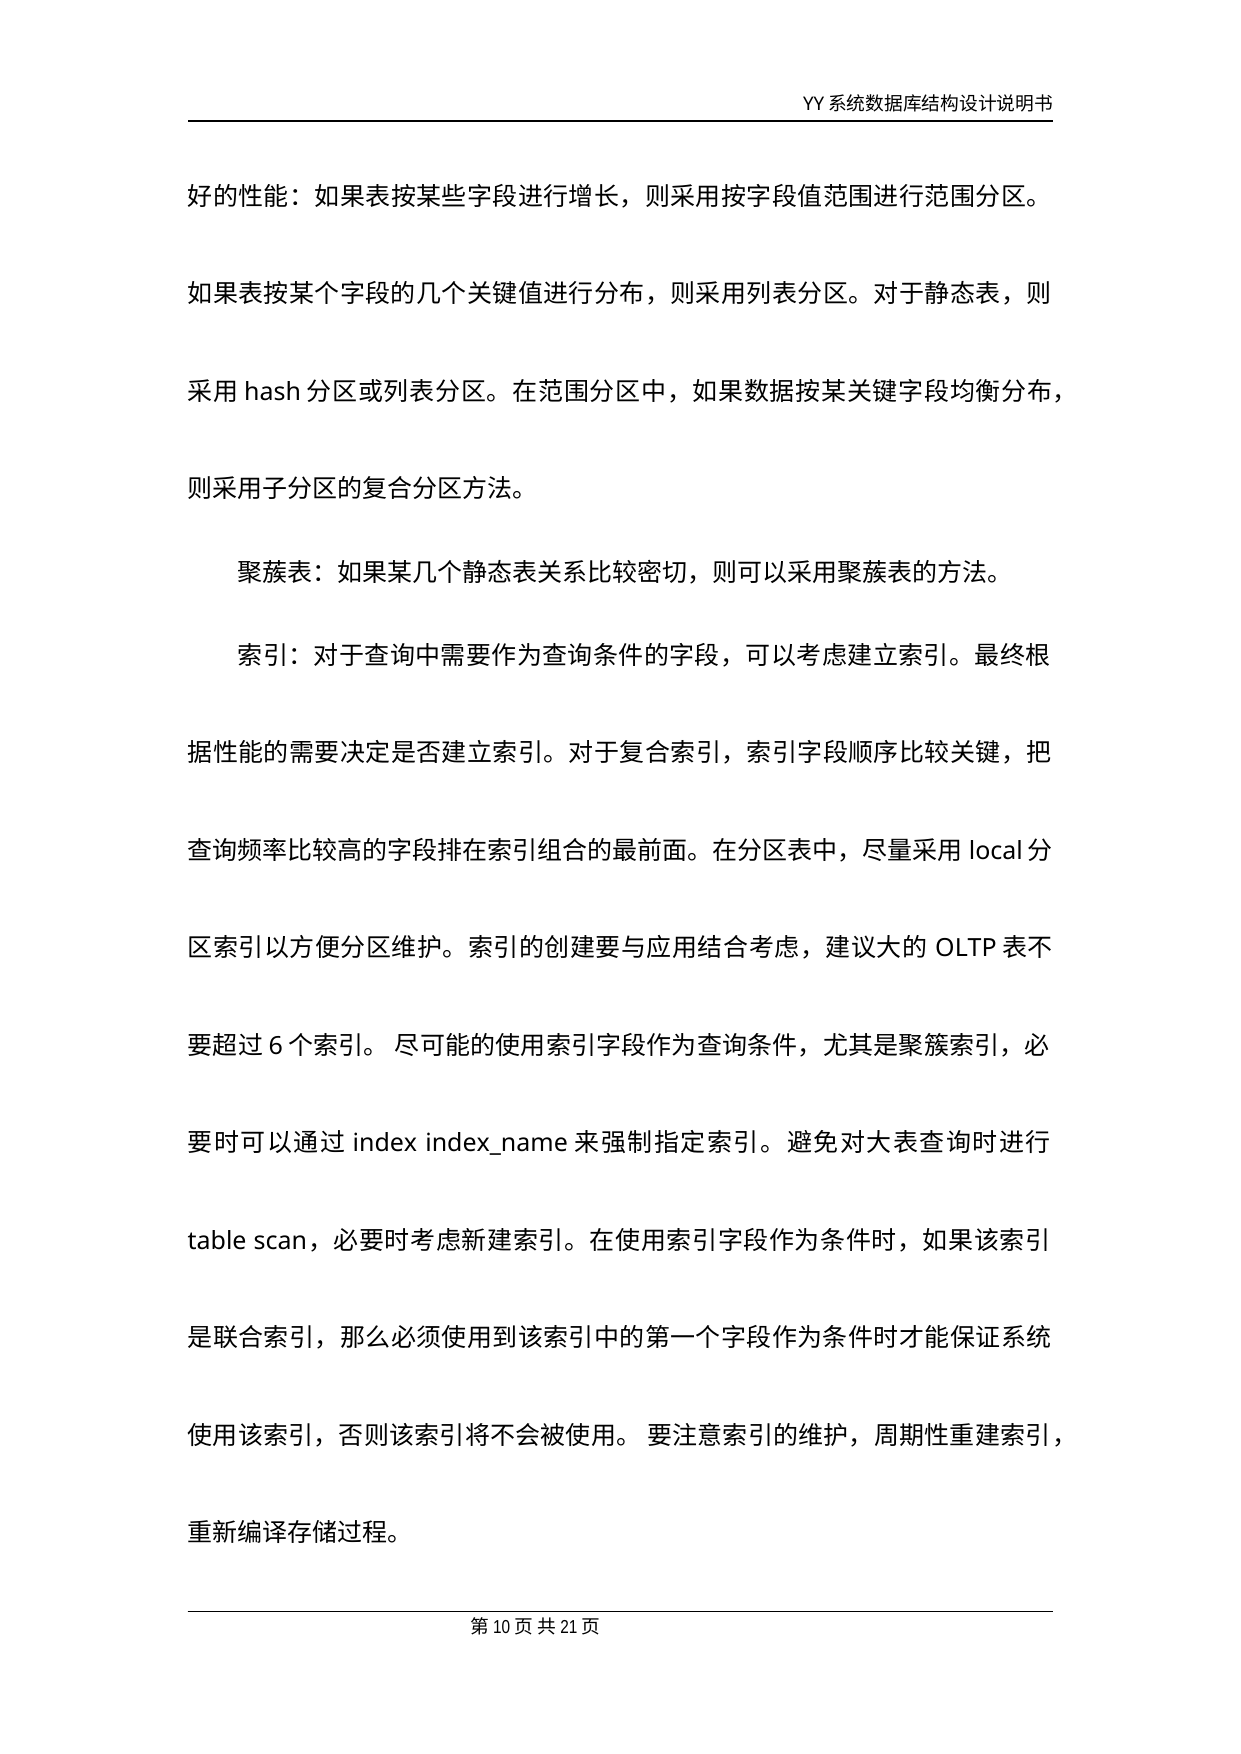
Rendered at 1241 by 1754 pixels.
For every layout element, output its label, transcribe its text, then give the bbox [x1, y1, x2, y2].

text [187, 162, 1053, 519]
text 索引：对于查询中需要作为查询条件的字段，可以考虑建立索引。最终根据性能的需要决定是否建立索引。对于复合索引，索引字段顺序比较关键，把查询频率比较高的字段排在索引组合的最前面。在分区表中，尽量采用local分区索引以方便分区维护。索引的创建要与应用结合考虑，建议大的OLTP表不要超过6个索引。 尽可能的使用索引字段作为查询条件，尤其是聚簇索引，必要时可以通过index index_name来强制指定索引。避免对大表查询时进行table scan，必要时考虑新建索引。在使用索引字段作为条件时，如果该索引是联合索引，那么必须使用到该索引中的第一个字段作为条件时才能保证系统使用该索引，否则该索引将不会被使用。 要注意索引的维护，周期性重建索引，重新编译存储过程。 [187, 621, 1053, 1563]
text 聚蔟表：如果某几个静态表关系比较密切，则可以采用聚蔟表的方法。 [187, 538, 1053, 603]
